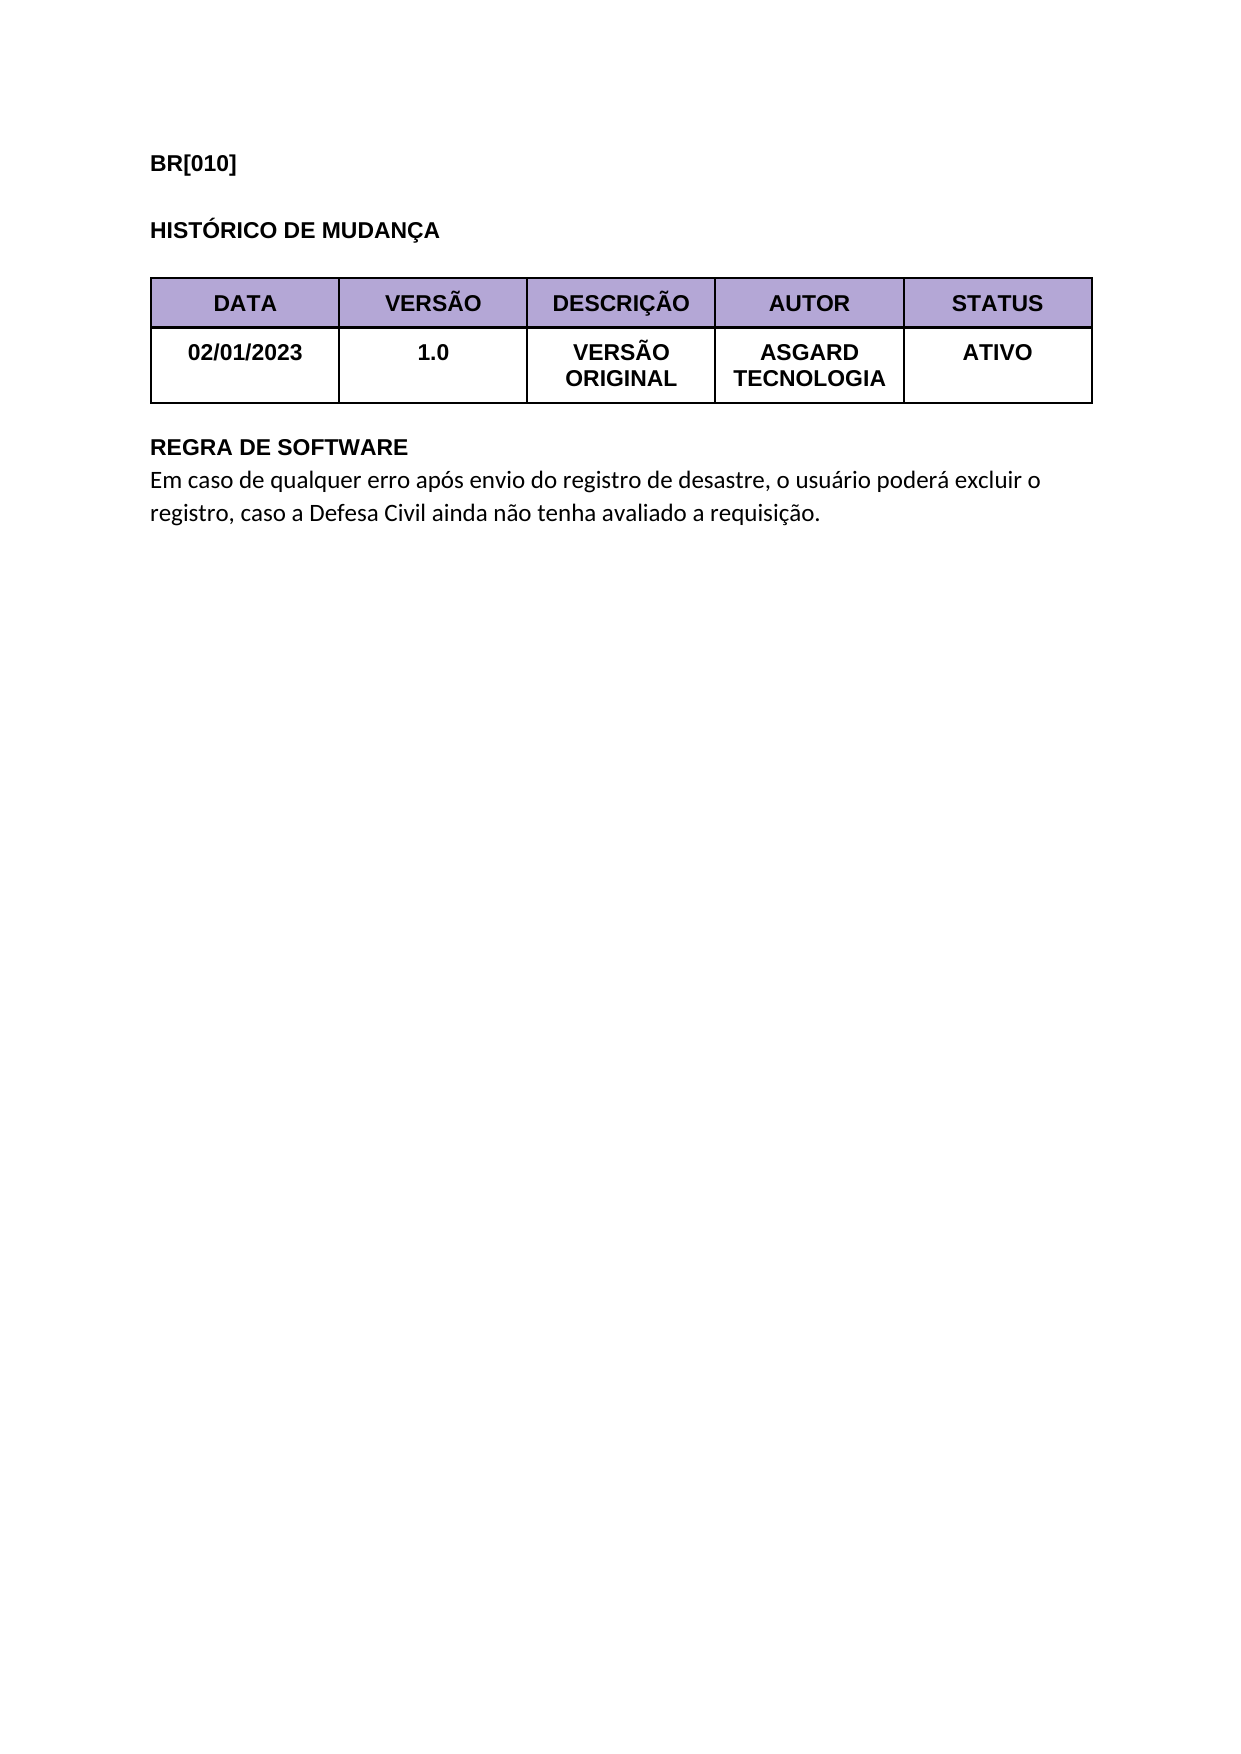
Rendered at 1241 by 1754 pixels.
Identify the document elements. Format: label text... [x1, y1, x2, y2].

table_cell ASGARD TECNOLOGIA [716, 329, 903, 402]
table_header AUTOR [716, 279, 903, 326]
table_cell 02/01/2023 [152, 329, 338, 402]
table_header VERSÃO [340, 279, 526, 326]
title BR[010] [150, 150, 1090, 176]
text REGRA DE SOFTWARE [150, 434, 1090, 461]
table_header STATUS [905, 279, 1091, 326]
table_header DESCRIÇÃO [528, 279, 714, 326]
text Em caso de qualquer erro após envio do registro de desastre, o usuário poderá excluir o registro, caso a Defesa Civil ainda não tenha avaliado a requisição. [150, 464, 1090, 528]
text HISTÓRICO DE MUDANÇA [150, 217, 1090, 243]
table_cell 1.0 [340, 329, 526, 402]
table_header DATA [152, 279, 338, 326]
table_cell VERSÃO ORIGINAL [528, 329, 714, 402]
table_cell ATIVO [905, 329, 1091, 402]
